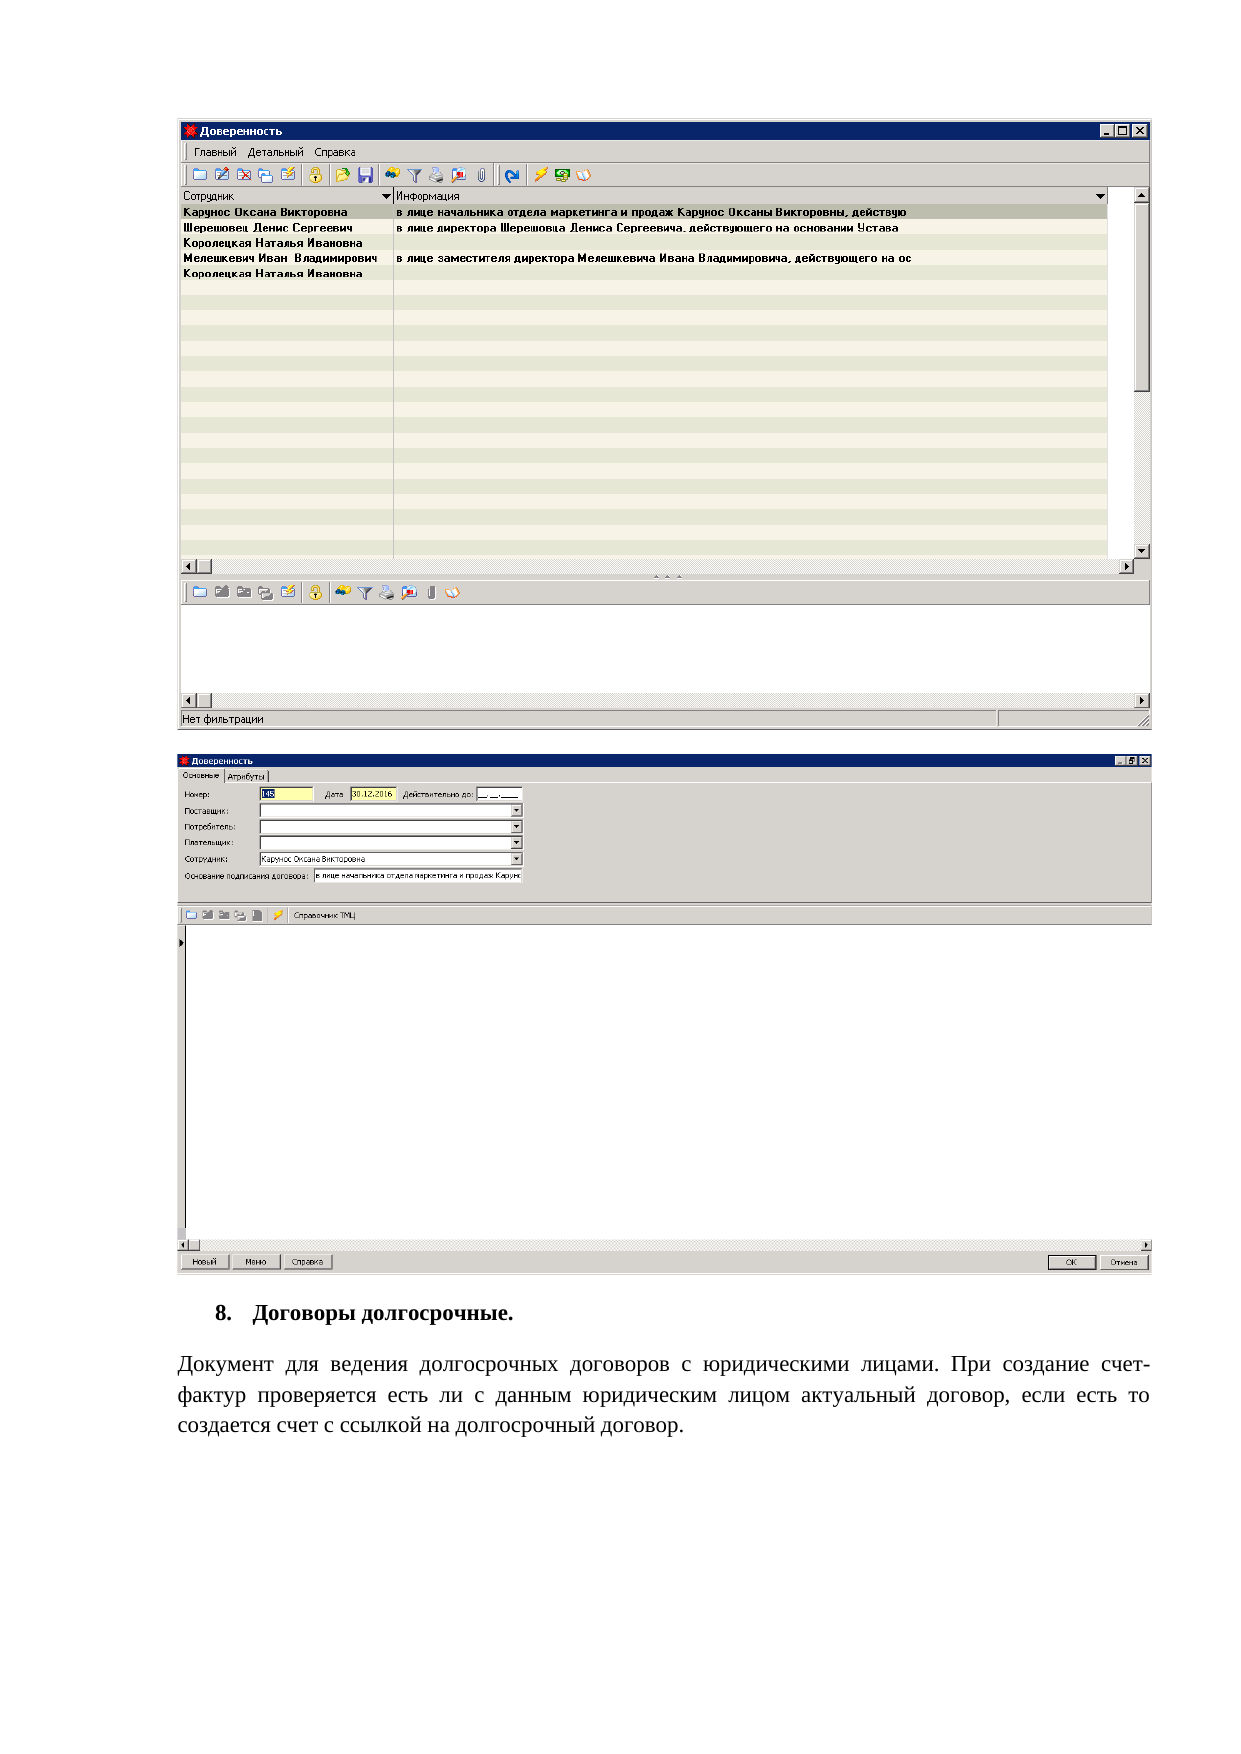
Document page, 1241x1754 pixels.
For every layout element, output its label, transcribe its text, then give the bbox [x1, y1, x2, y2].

list Договоры долгосрочные. [215, 1299, 1152, 1326]
text Документ для ведения долгосрочных договоров с юридическими лицами. При создание счет-фактур проверяется есть ли с данным юридическим лицом актуальный договор, если есть то создается счет с ссылкой на долгосрочный договор. [177, 1350, 1152, 1437]
picture [177, 118, 1152, 730]
picture [177, 754, 1152, 1275]
